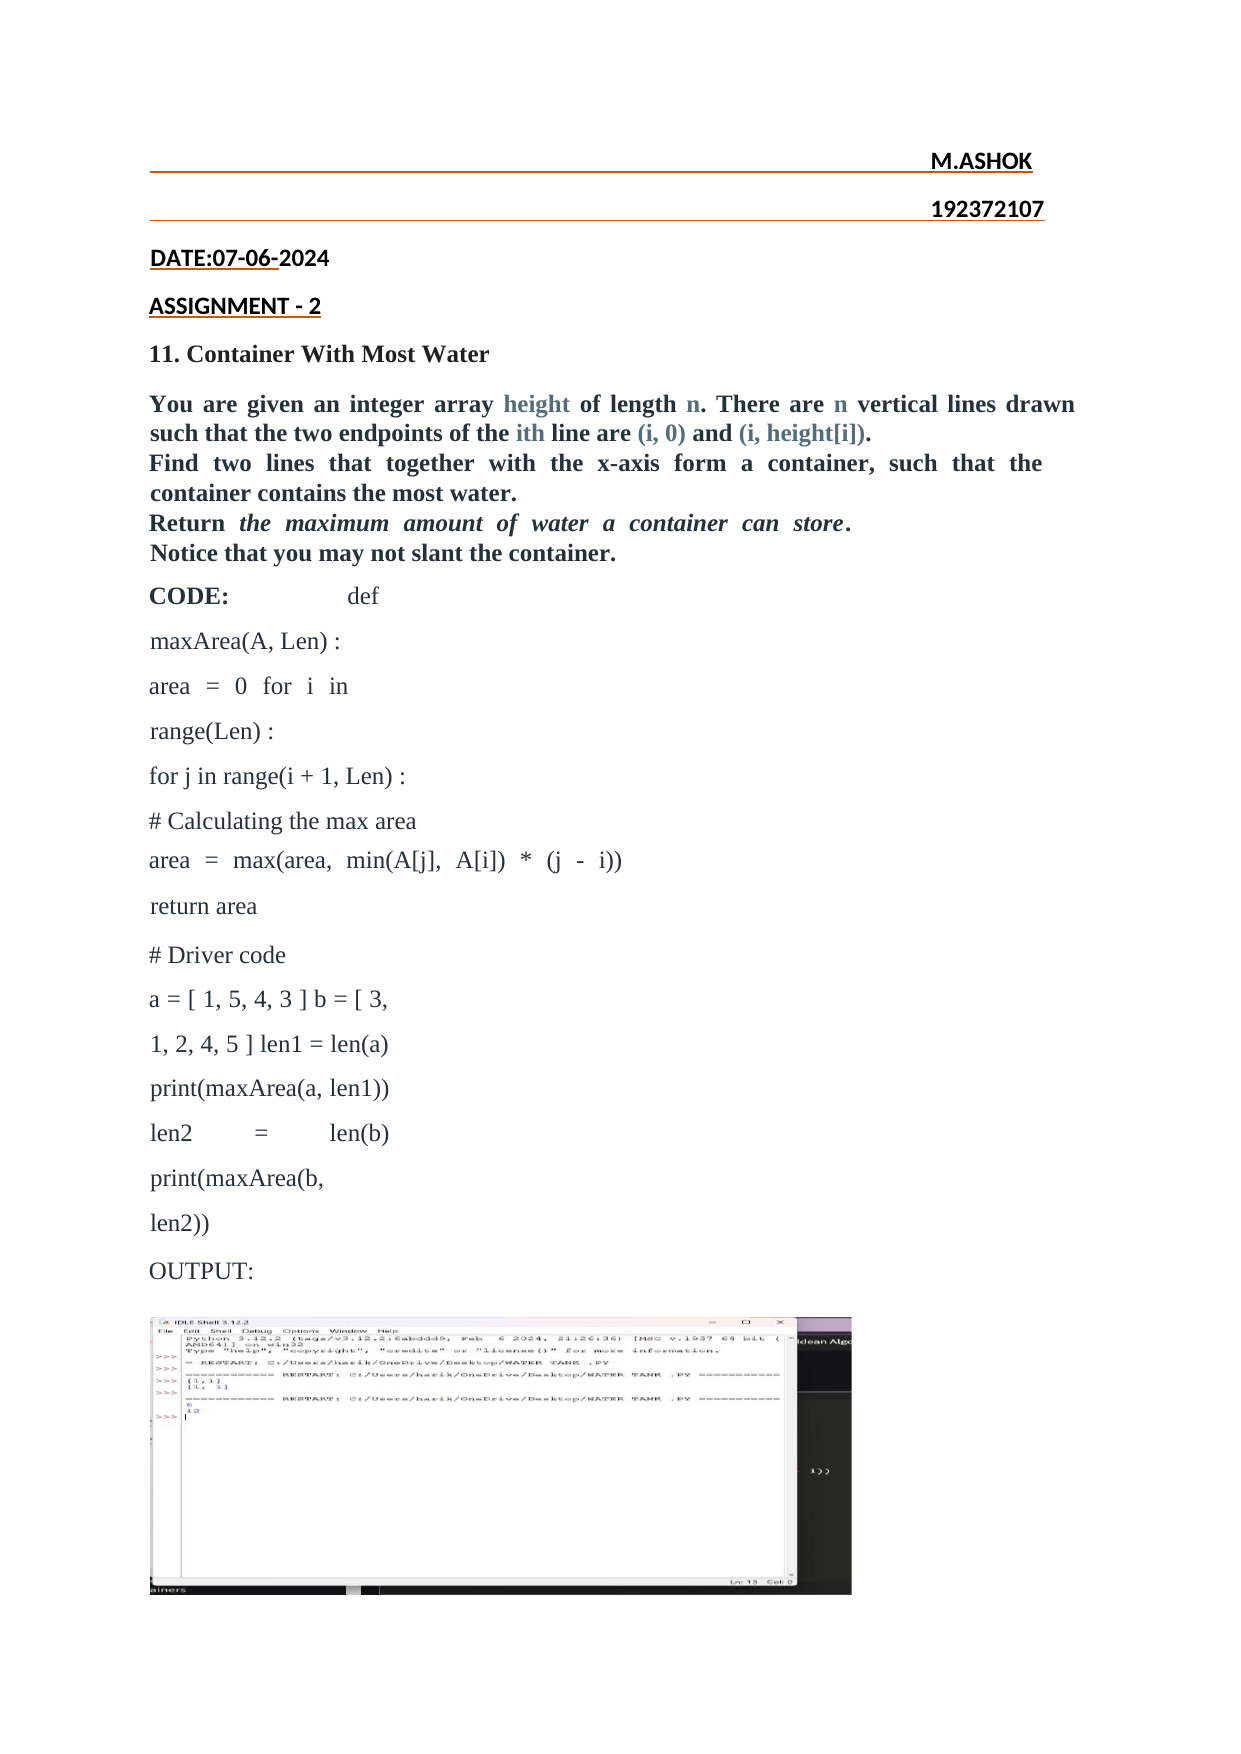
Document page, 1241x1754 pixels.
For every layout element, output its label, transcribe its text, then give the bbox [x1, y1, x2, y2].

text You are given an integer array height of length n. There are n vertical lines drawn such that the two endpoints of the ith line are (i, 0) and (i, height[i]). [149, 389, 1075, 447]
text a = [ 1, 5, 4, 3 ] b = [ 3, 1, 2, 4, 5 ] len1 = len(a) print(maxArea(a, len1)) len2 = len(b) print(maxArea(b, len2)) [149, 984, 389, 1237]
text area = max(area, min(A[j], A[i]) * (j - i)) return area [149, 845, 623, 920]
text ASSIGNMENT - 2 [149, 290, 1075, 321]
text for j in range(i + 1, Len) : [149, 761, 501, 790]
picture [150, 1317, 852, 1595]
text 192372107 [150, 193, 1075, 224]
text # Driver code [149, 941, 501, 969]
text M.ASHOK [150, 145, 1075, 176]
text area = 0 for i in range(Len) : [149, 671, 348, 744]
subtitle 11. Container With Most Water [149, 339, 1075, 368]
text Find two lines that together with the x-axis form a container, such that the container contains the most water. [149, 448, 1044, 507]
text CODE: def maxArea(A, Len) : [149, 581, 379, 654]
text OUTPUT: [149, 1256, 501, 1284]
text # Calculating the max area [149, 806, 501, 835]
text Return the maximum amount of water a container can store. Notice that you may not slant the container. [149, 508, 851, 566]
text DATE:07-06-2024 [150, 242, 1075, 272]
